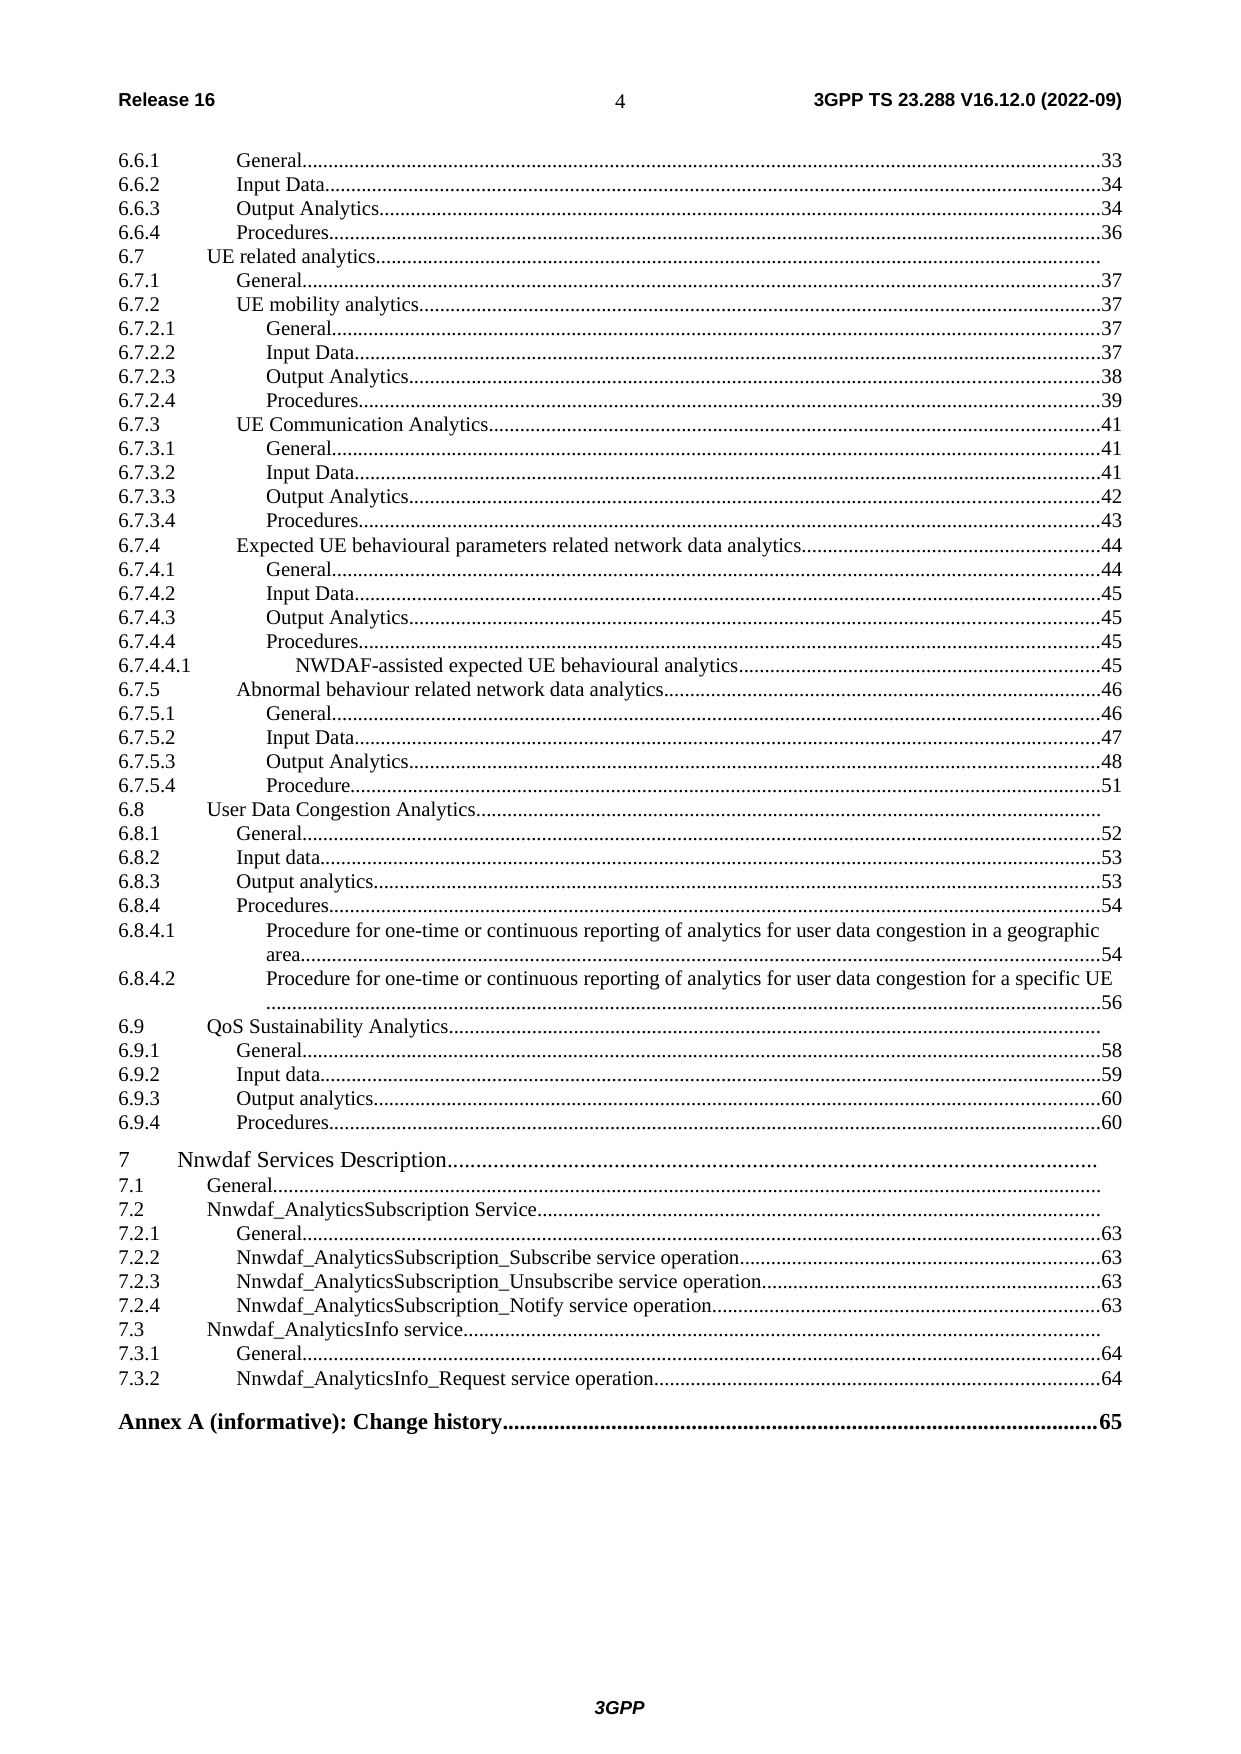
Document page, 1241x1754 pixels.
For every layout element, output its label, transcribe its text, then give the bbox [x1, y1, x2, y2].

text 7.2.3 Nnwdaf_AnalyticsSubscription_Unsubscribe service operation 63 [118, 1269, 1122, 1293]
text 6.7.4.1 General 44 [118, 557, 1122, 581]
text 6.7.2 UE mobility analytics 37 [118, 292, 1122, 316]
text 7.1 General 61 [118, 1173, 1078, 1197]
text 6.7.3.3 Output Analytics 42 [118, 484, 1122, 508]
text 6.6.4 Procedures 36 [118, 220, 1122, 244]
text 6.7.2.4 Procedures 39 [118, 388, 1122, 412]
text 6.7.3.4 Procedures 43 [118, 508, 1122, 532]
text 7 Nnwdaf Services Description 61 [118, 1147, 1078, 1173]
text 6.9.3 Output analytics 60 [118, 1086, 1122, 1110]
text 6.7.3 UE Communication Analytics 41 [118, 412, 1122, 436]
text 6.8.4 Procedures 54 [118, 893, 1122, 917]
text 6.7.4.3 Output Analytics 45 [118, 605, 1122, 629]
text 6.6.3 Output Analytics 34 [118, 196, 1122, 220]
text 6.6.1 General 33 [118, 147, 1122, 172]
text 6.7.2.2 Input Data 37 [118, 340, 1122, 364]
text 6.9.4 Procedures 60 [118, 1110, 1122, 1134]
text 6.7.5.4 Procedure 51 [118, 773, 1122, 797]
text 6.8.4.2 Procedure for one-time or continuous reporting of analytics for user data congestion for a specific UE 56 [118, 966, 1122, 1014]
text 6.7.3.1 General 41 [118, 436, 1122, 460]
text 6.7.4.4.1 NWDAF-assisted expected UE behavioural analytics 45 [118, 653, 1122, 677]
text 6.7 UE related analytics 37 [118, 244, 1078, 268]
text 7.2.4 Nnwdaf_AnalyticsSubscription_Notify service operation 63 [118, 1293, 1122, 1317]
text 7.2.2 Nnwdaf_AnalyticsSubscription_Subscribe service operation 63 [118, 1245, 1122, 1269]
text 6.7.1 General 37 [118, 268, 1122, 292]
text 6.8.3 Output analytics 53 [118, 869, 1122, 893]
text 7.2.1 General 63 [118, 1221, 1122, 1245]
text 6.8.4.1 Procedure for one-time or continuous reporting of analytics for user data congestion in a geographic area 54 [118, 917, 1122, 966]
text 6.7.5.1 General 46 [118, 701, 1122, 725]
text 6.9 QoS Sustainability Analytics 58 [118, 1014, 1078, 1038]
text 6.7.2.3 Output Analytics 38 [118, 364, 1122, 388]
text 6.7.4.2 Input Data 45 [118, 581, 1122, 605]
text 6.8.1 General 52 [118, 821, 1122, 845]
text 6.7.3.2 Input Data 41 [118, 460, 1122, 484]
text 6.7.2.1 General 37 [118, 316, 1122, 340]
text 6.8.2 Input data 53 [118, 845, 1122, 869]
text 7.3 Nnwdaf_AnalyticsInfo service 64 [118, 1317, 1078, 1341]
text 6.8 User Data Congestion Analytics 52 [118, 797, 1078, 821]
text 7.3.2 Nnwdaf_AnalyticsInfo_Request service operation 64 [118, 1365, 1122, 1389]
text 6.7.4 Expected UE behavioural parameters related network data analytics 44 [118, 532, 1122, 557]
text 6.7.5.2 Input Data 47 [118, 725, 1122, 749]
text 6.7.5.3 Output Analytics 48 [118, 749, 1122, 773]
text 6.9.1 General 58 [118, 1038, 1122, 1062]
text 6.7.5 Abnormal behaviour related network data analytics 46 [118, 677, 1122, 701]
text 6.6.2 Input Data 34 [118, 172, 1122, 196]
text 6.9.2 Input data 59 [118, 1062, 1122, 1086]
text Annex A (informative): Change history 65 [118, 1408, 1122, 1434]
text 7.3.1 General 64 [118, 1341, 1122, 1365]
text 6.7.4.4 Procedures 45 [118, 629, 1122, 653]
text 7.2 Nnwdaf_AnalyticsSubscription Service 63 [118, 1197, 1078, 1221]
